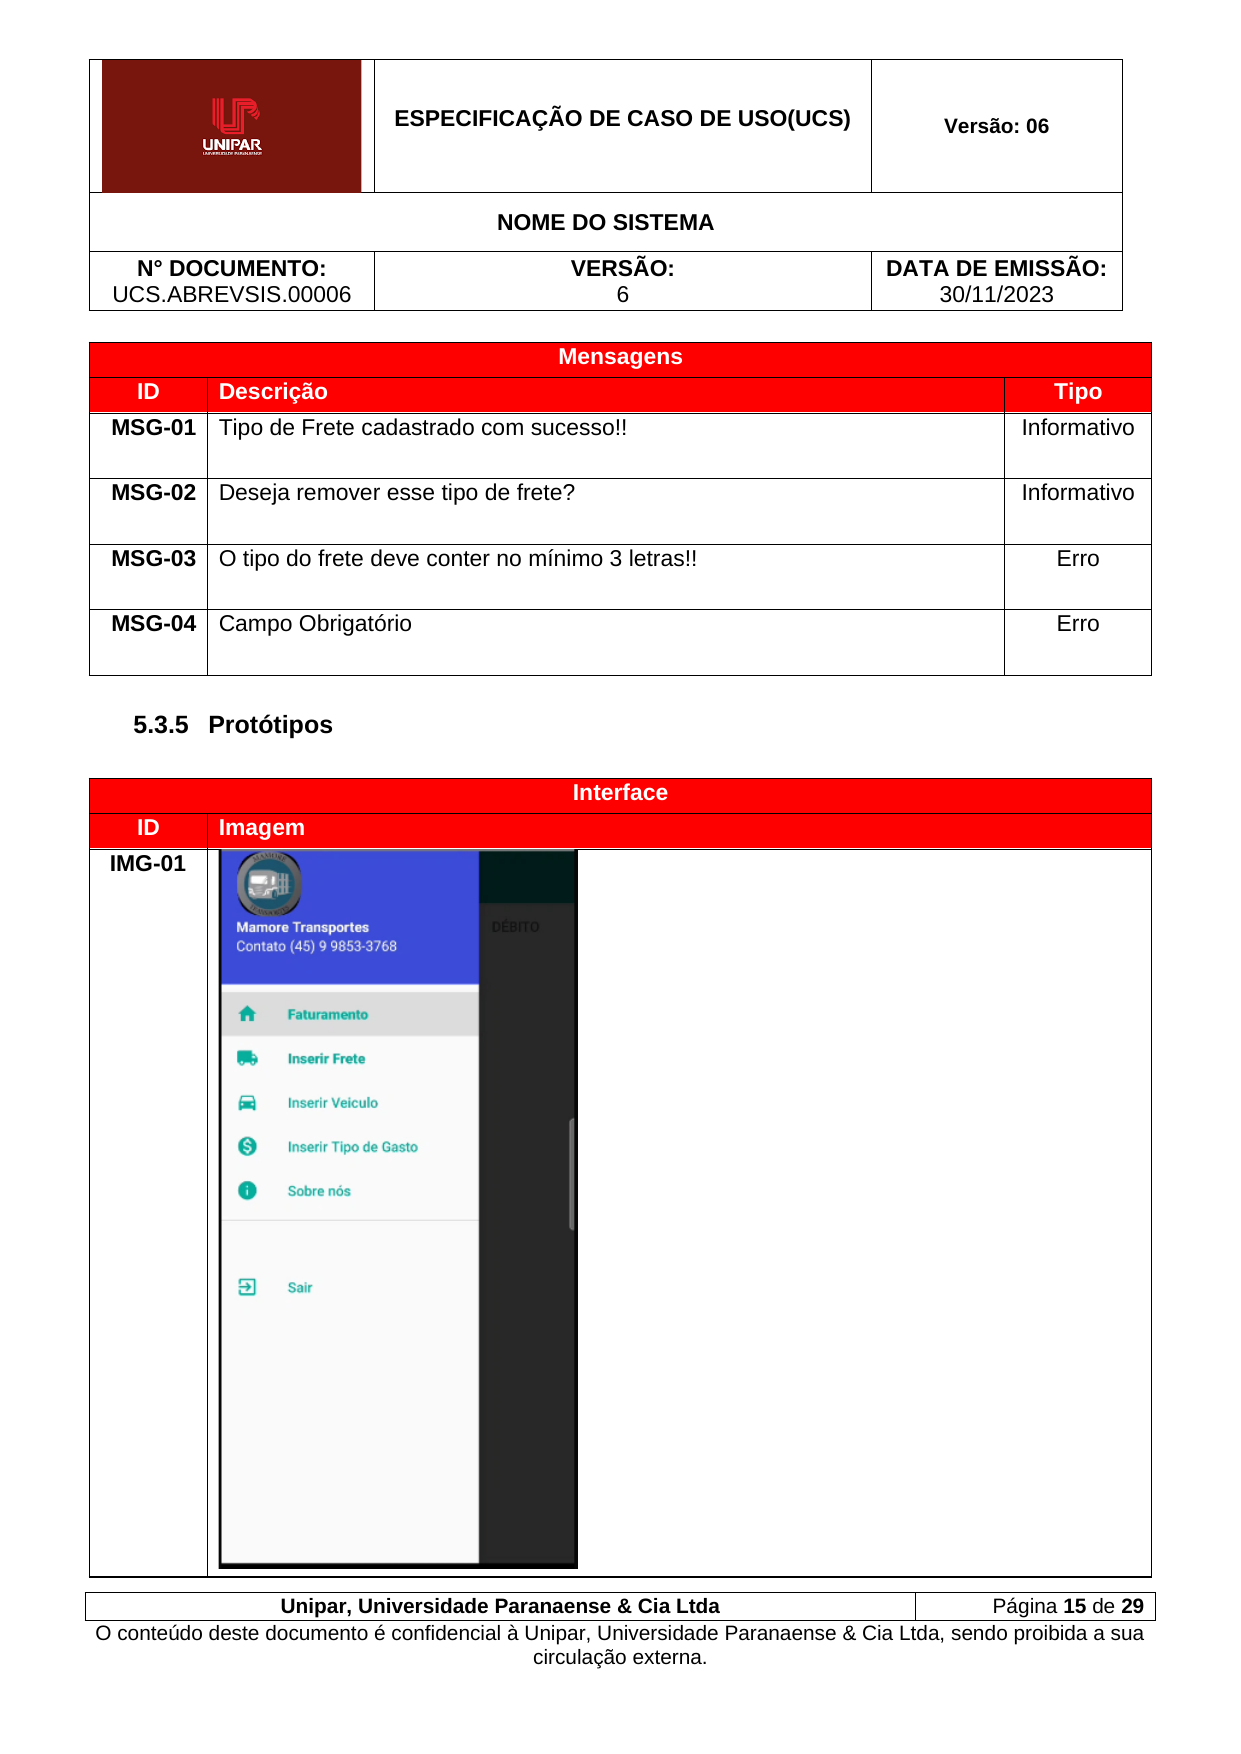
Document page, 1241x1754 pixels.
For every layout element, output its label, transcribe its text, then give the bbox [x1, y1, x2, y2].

table_cell Deseja remover esse tipo de frete? [208, 479, 1004, 544]
table_cell [90, 545, 207, 609]
table_cell [90, 479, 207, 544]
table_cell [208, 850, 1151, 1576]
picture [102, 60, 362, 193]
table_cell Informativo [1005, 479, 1151, 544]
table_cell Descrição [208, 378, 1004, 412]
table_cell Erro [1005, 610, 1151, 675]
table_cell [90, 850, 207, 1576]
table_cell Informativo [1005, 414, 1151, 478]
table_cell O tipo do frete deve conter no mínimo 3 letras!! [208, 545, 1004, 609]
table_cell Campo Obrigatório [208, 610, 1004, 675]
table_cell [90, 610, 207, 675]
table_cell Tipo [1005, 378, 1151, 412]
table_cell Erro [1005, 545, 1151, 609]
table_header Mensagens [90, 343, 1151, 377]
table_header Interface [90, 779, 1151, 813]
table_cell ID [90, 814, 207, 848]
subtitle Protótipos [133, 710, 1152, 739]
table_cell ID [90, 378, 207, 412]
table_cell [90, 414, 207, 478]
table_cell Imagem [208, 814, 1151, 848]
table_cell Tipo de Frete cadastrado com sucesso!! [208, 414, 1004, 478]
picture [218, 849, 578, 1569]
